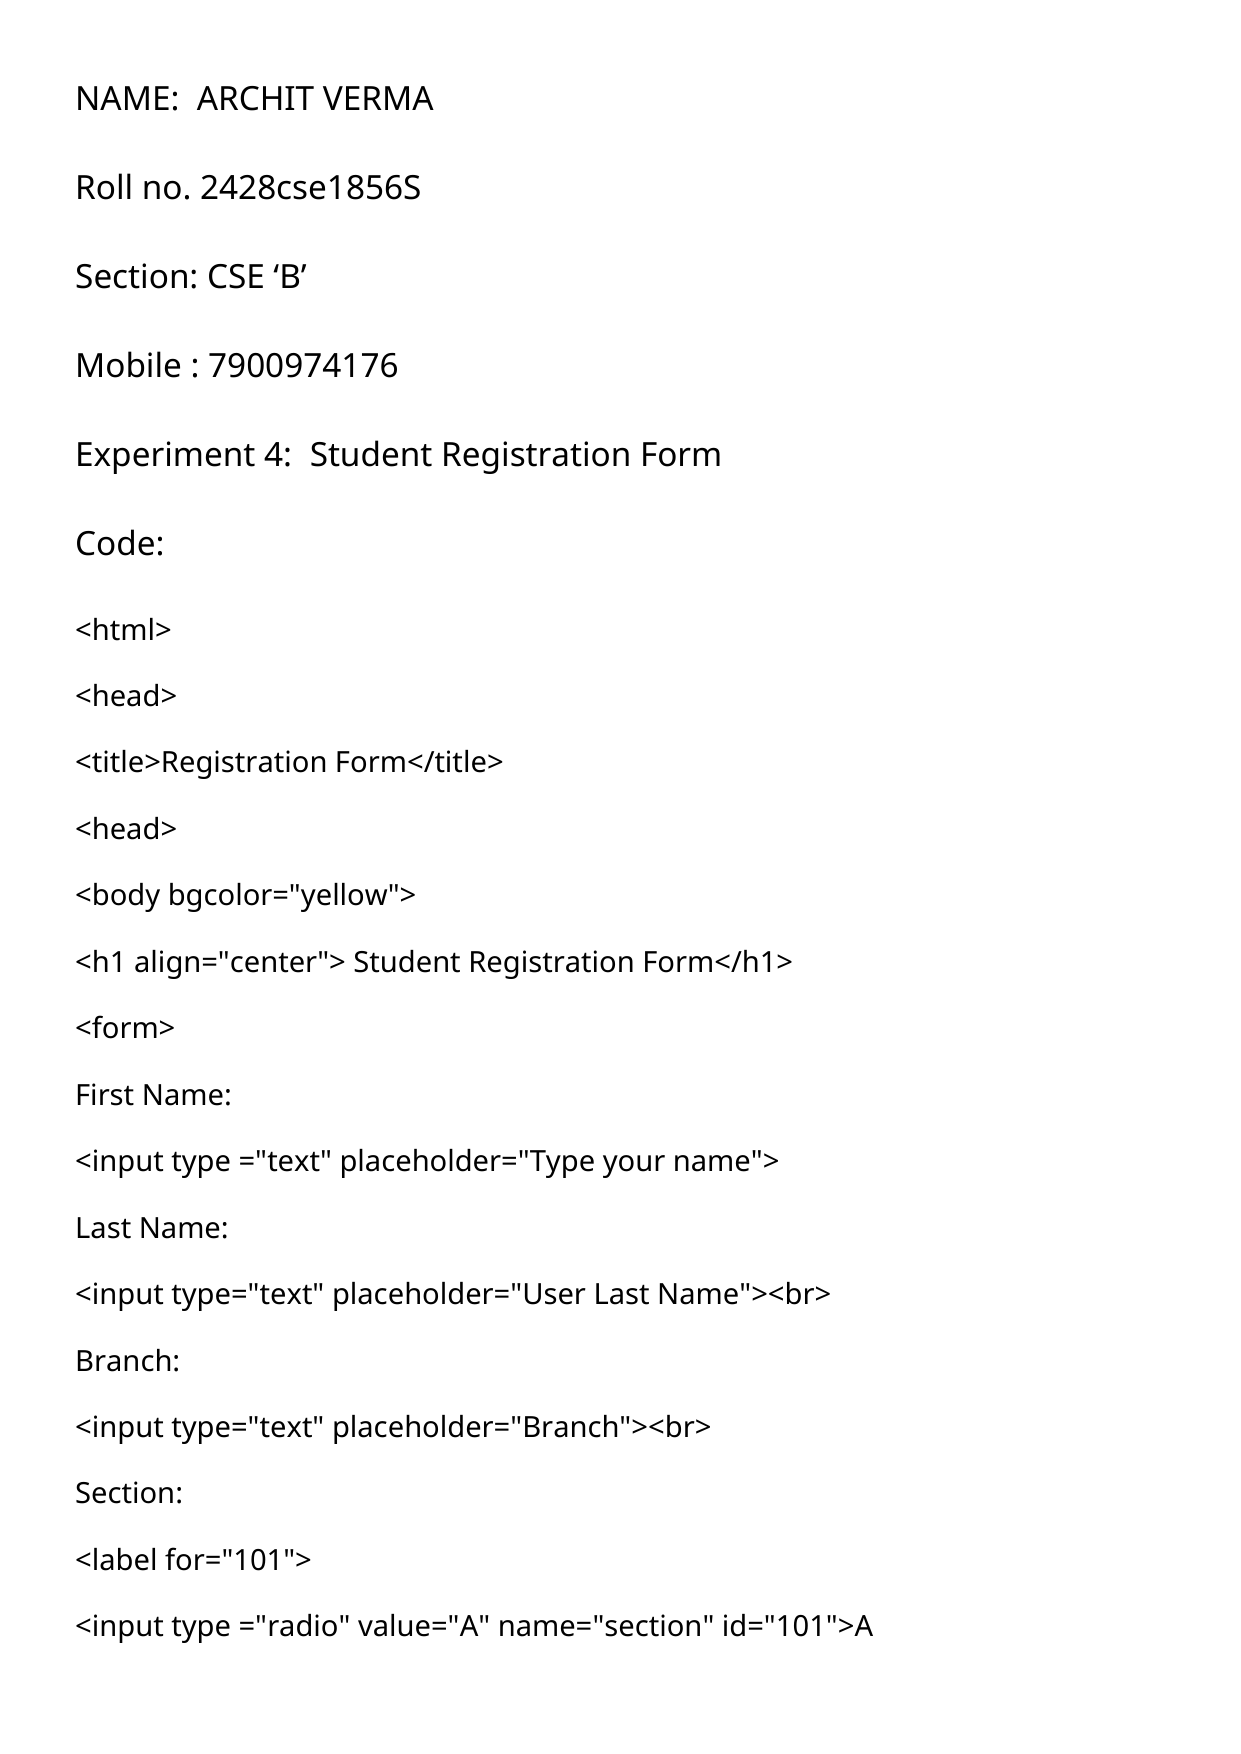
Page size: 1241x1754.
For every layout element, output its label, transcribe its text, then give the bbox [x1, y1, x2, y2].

text <h1 align="center"> Student Registration Form</h1> [75, 941, 1165, 981]
text Last Name: [75, 1207, 1165, 1247]
text Section: CSE ‘B’ [75, 253, 1165, 298]
text <input type ="text" placeholder="Type your name"> [75, 1140, 1165, 1180]
text <body bgcolor="yellow"> [75, 874, 1165, 914]
text Mobile : 7900974176 [75, 342, 1165, 387]
text First Name: [75, 1074, 1165, 1114]
text <form> [75, 1007, 1165, 1047]
text <head> [75, 675, 1165, 715]
text Roll no. 2428cse1856S [75, 164, 1165, 209]
text <input type="text" placeholder="User Last Name"><br> [75, 1273, 1165, 1313]
text <input type ="radio" value="A" name="section" id="101">A [75, 1606, 1165, 1645]
text <html> [75, 609, 1165, 648]
text <title>Registration Form</title> [75, 742, 1165, 781]
text <head> [75, 808, 1165, 848]
text Section: [75, 1473, 1165, 1512]
text Experiment 4: Student Registration Form [75, 431, 1165, 476]
text <input type="text" placeholder="Branch"><br> [75, 1406, 1165, 1446]
text <label for="101"> [75, 1539, 1165, 1579]
text Code: [75, 520, 1165, 565]
text NAME: ARCHIT VERMA [75, 75, 1165, 120]
text Branch: [75, 1340, 1165, 1379]
